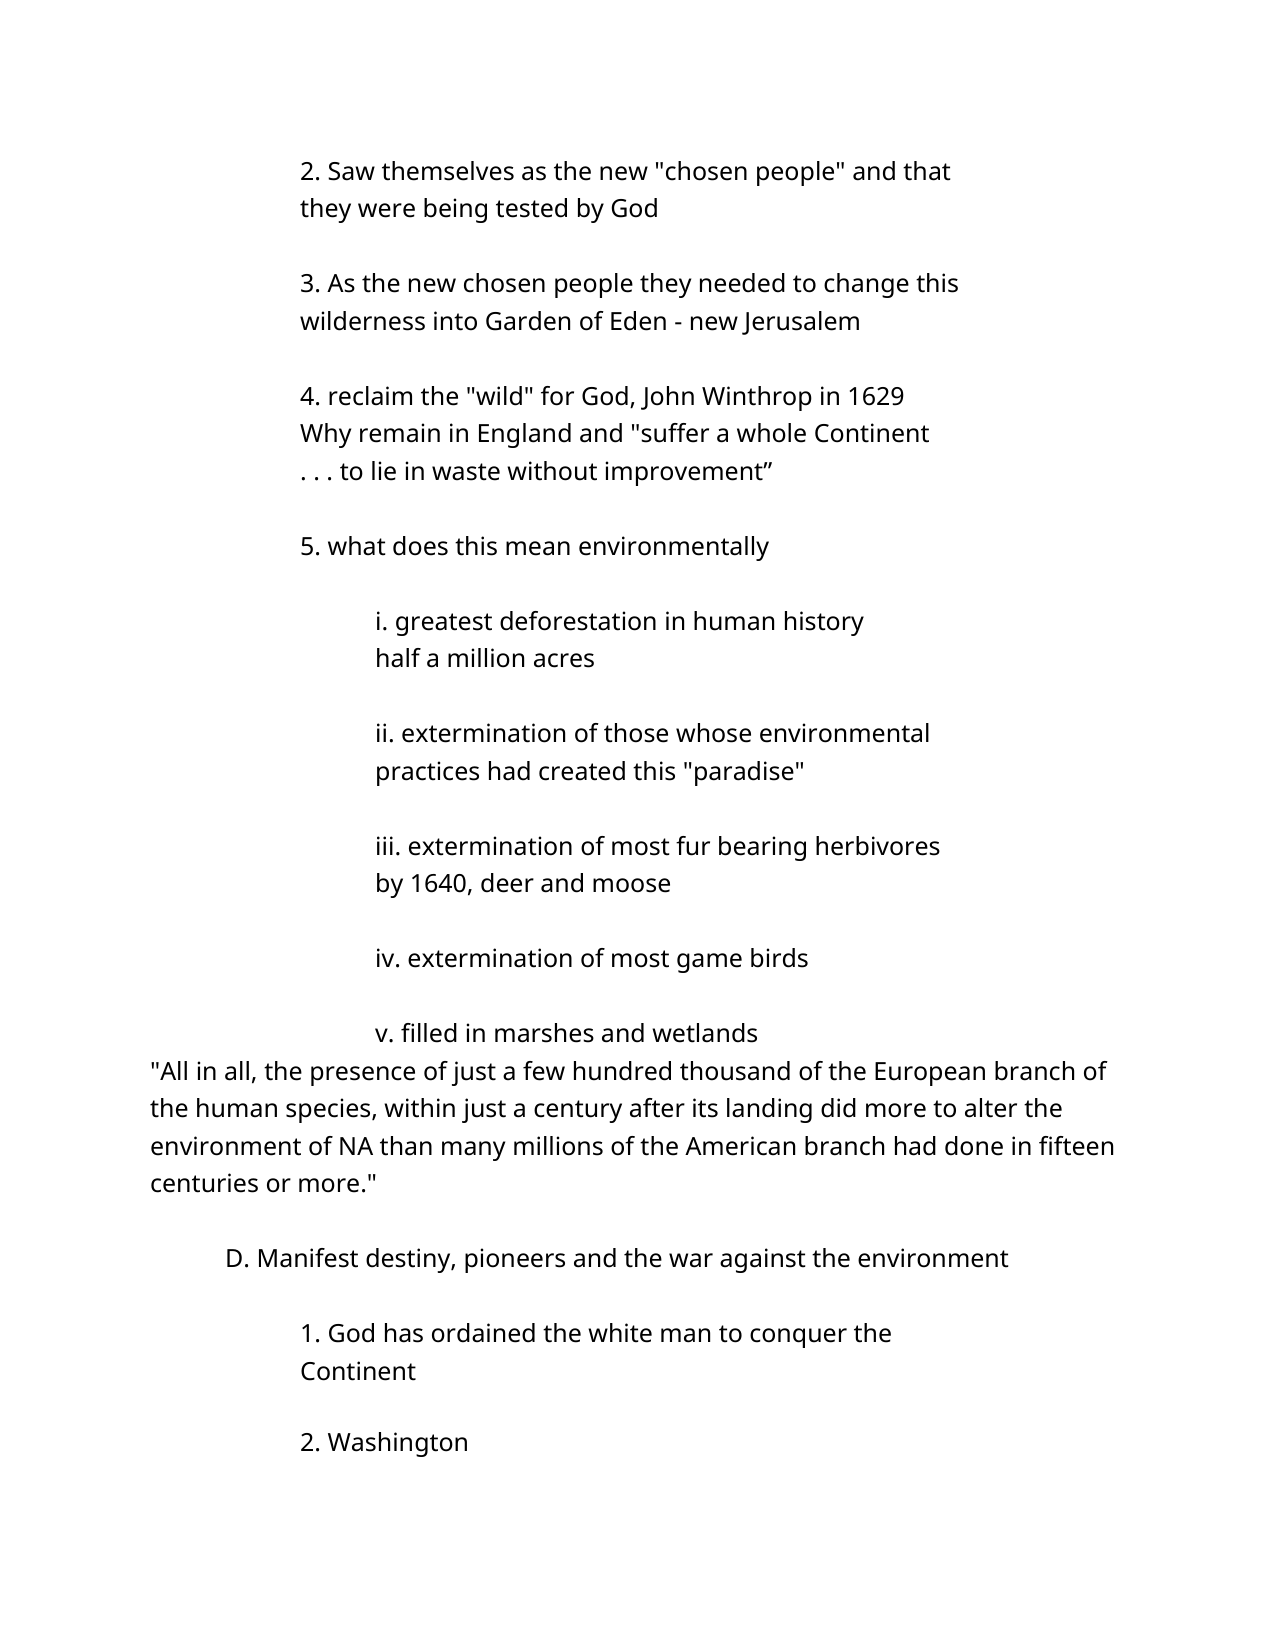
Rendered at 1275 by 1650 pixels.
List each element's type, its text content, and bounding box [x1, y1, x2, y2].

text D. Manifest destiny, pioneers and the war against the environment [150, 1237, 1125, 1275]
text iv. extermination of most game birds [150, 937, 1125, 975]
text 2. Saw themselves as the new "chosen people" and that [150, 150, 1125, 187]
text 1. God has ordained the white man to conquer the [150, 1312, 1125, 1350]
text v. filled in marshes and wetlands [150, 1012, 1125, 1050]
text by 1640, deer and moose [150, 862, 1125, 900]
text iii. extermination of most fur bearing herbivores [150, 825, 1125, 862]
text 3. As the new chosen people they needed to change this [150, 262, 1125, 300]
text wilderness into Garden of Eden - new Jerusalem [150, 300, 1125, 337]
text they were being tested by God [150, 187, 1125, 225]
text ii. extermination of those whose environmental [150, 712, 1125, 750]
text 5. what does this mean environmentally [150, 525, 1125, 562]
text "All in all, the presence of just a few hundred thousand of the European branch of the human species, within just a century after its landing did more to alter the environment of NA than many millions of the American branch had done in fifteen centuries or more." [150, 1050, 1125, 1200]
text half a million acres [150, 637, 1125, 675]
text Continent [150, 1350, 1125, 1387]
text practices had created this "paradise" [150, 750, 1125, 787]
text 4. reclaim the "wild" for God, John Winthrop in 1629 [150, 375, 1125, 412]
text . . . to lie in waste without improvement” [150, 450, 1125, 487]
text i. greatest deforestation in human history [150, 600, 1125, 637]
text 2. Washington [150, 1422, 1125, 1459]
text Why remain in England and "suffer a whole Continent [150, 412, 1125, 450]
